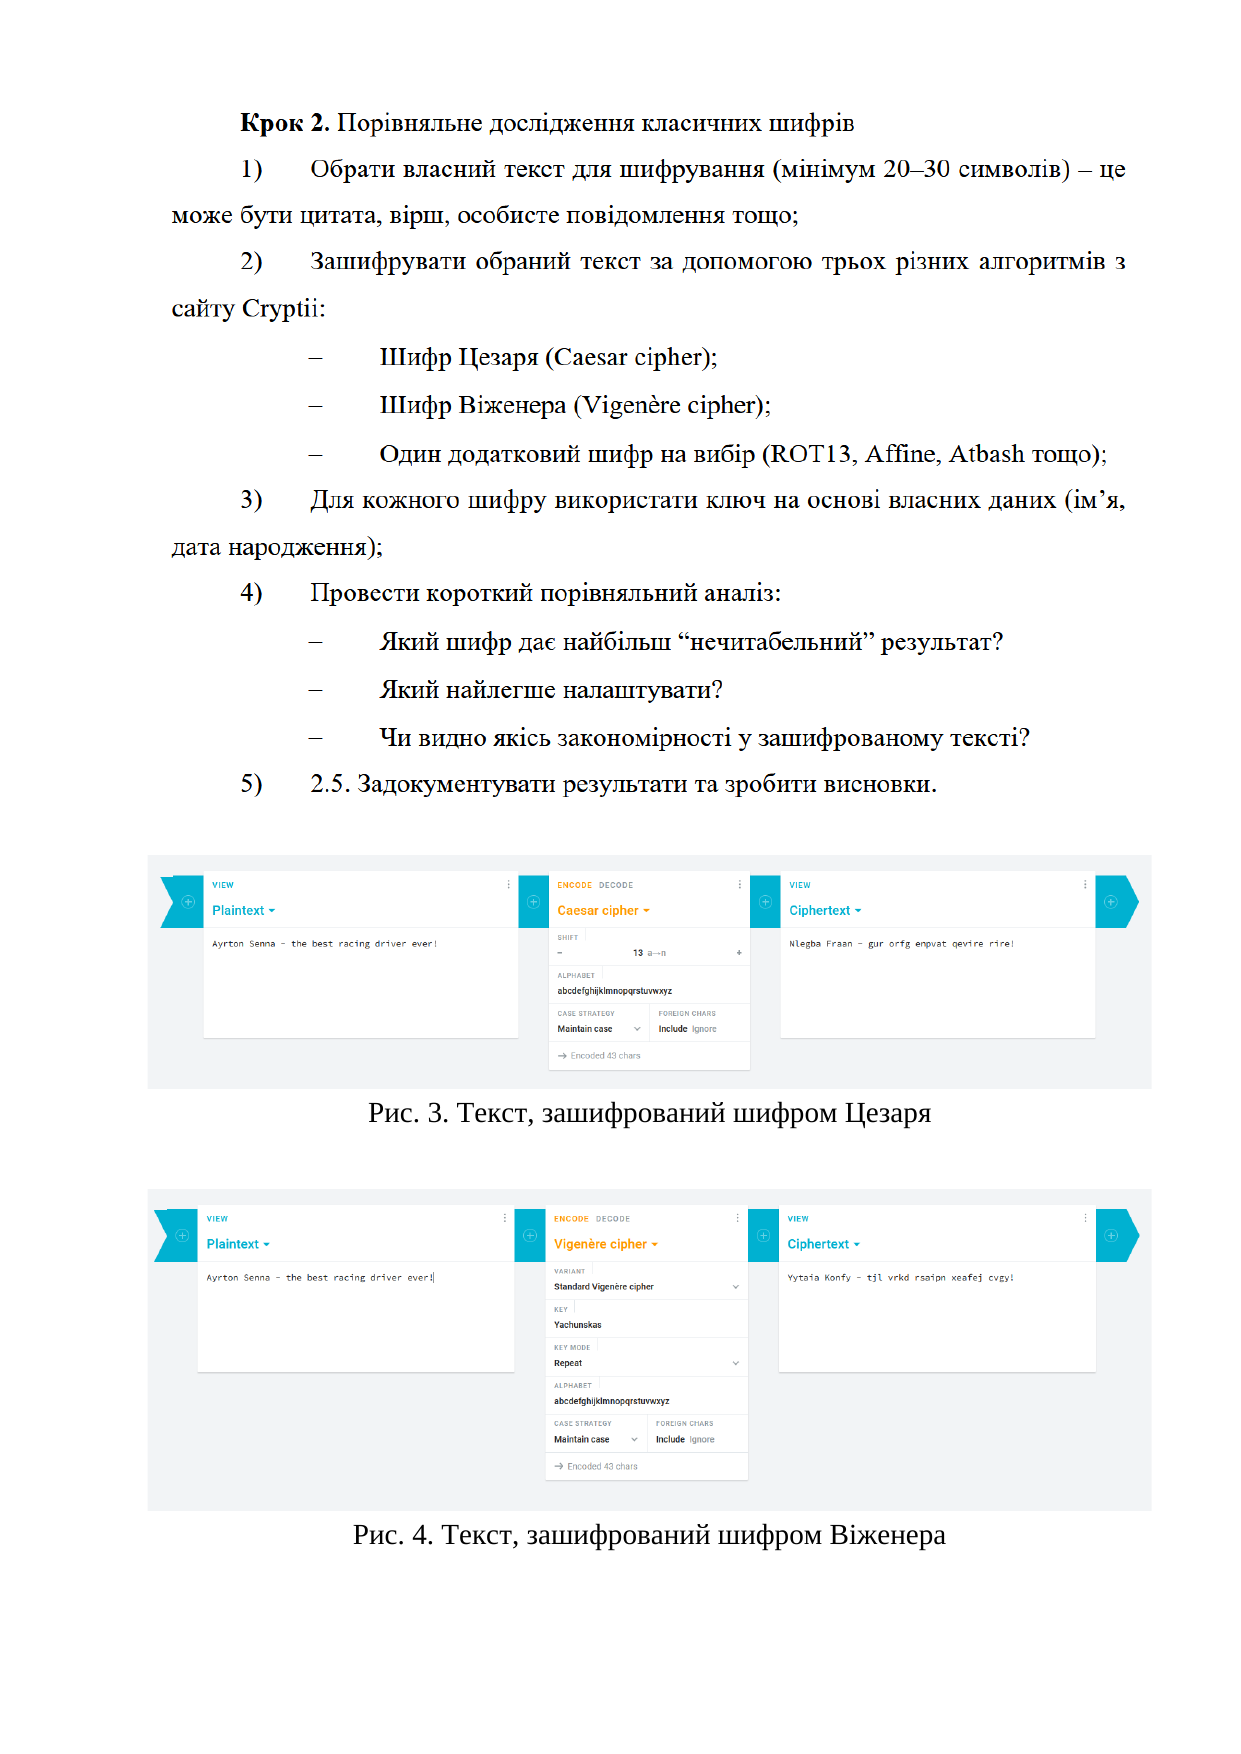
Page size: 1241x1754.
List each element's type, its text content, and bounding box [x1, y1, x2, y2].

picture [147, 1189, 1152, 1511]
picture [147, 855, 1152, 1089]
picture [147, 88, 1152, 809]
text Рис. 4. Текст, зашифрований шифром Віженера [148, 1517, 1152, 1551]
text Рис. 3. Текст, зашифрований шифром Цезаря [148, 1095, 1152, 1128]
